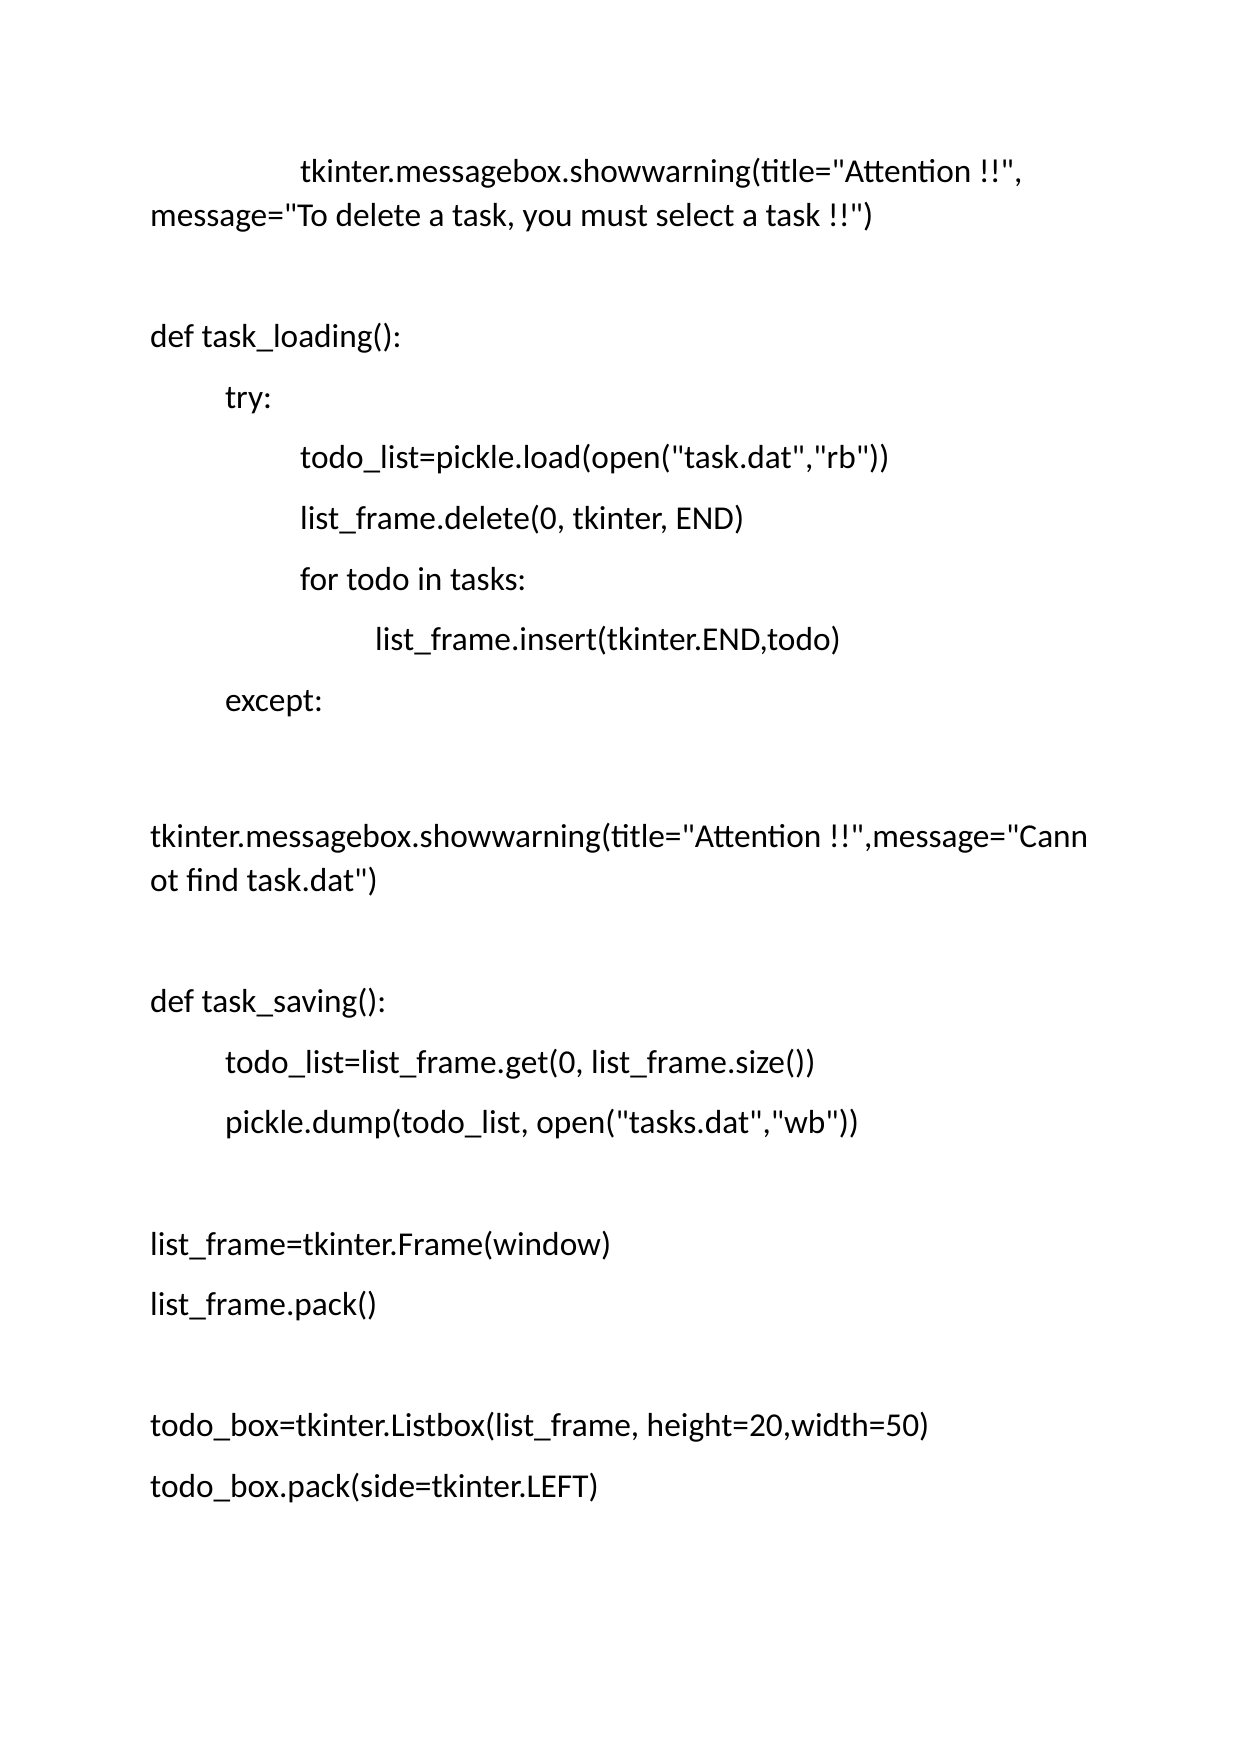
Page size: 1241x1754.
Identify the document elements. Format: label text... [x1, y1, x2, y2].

text todo_box.pack(side=tkinter.LEFT) [150, 1465, 1090, 1506]
text list_frame=tkinter.Frame(window) [150, 1222, 1090, 1263]
text pickle.dump(todo_list, open("tasks.dat","wb")) [150, 1101, 1090, 1142]
text try: [150, 376, 1090, 417]
text todo_list=pickle.load(open("task.dat","rb")) [150, 436, 1090, 477]
text list_frame.delete(0, tkinter, END) [150, 497, 1090, 538]
text def task_saving(): [150, 980, 1090, 1021]
text tkinter.messagebox.showwarning(title="Attention !!",message="Cannot find task.dat") [150, 739, 1090, 899]
text todo_list=list_frame.get(0, list_frame.size()) [150, 1041, 1090, 1081]
text def task_loading(): [150, 315, 1090, 356]
text for todo in tasks: [150, 558, 1090, 598]
text except: [150, 679, 1090, 720]
text list_frame.insert(tkinter.END,todo) [150, 618, 1090, 659]
text todo_box=tkinter.Listbox(list_frame, height=20,width=50) [150, 1404, 1090, 1445]
text tkinter.messagebox.showwarning(title="Attention !!", message="To delete a task, you must select a task !!") [150, 150, 1090, 235]
text list_frame.pack() [150, 1283, 1090, 1324]
